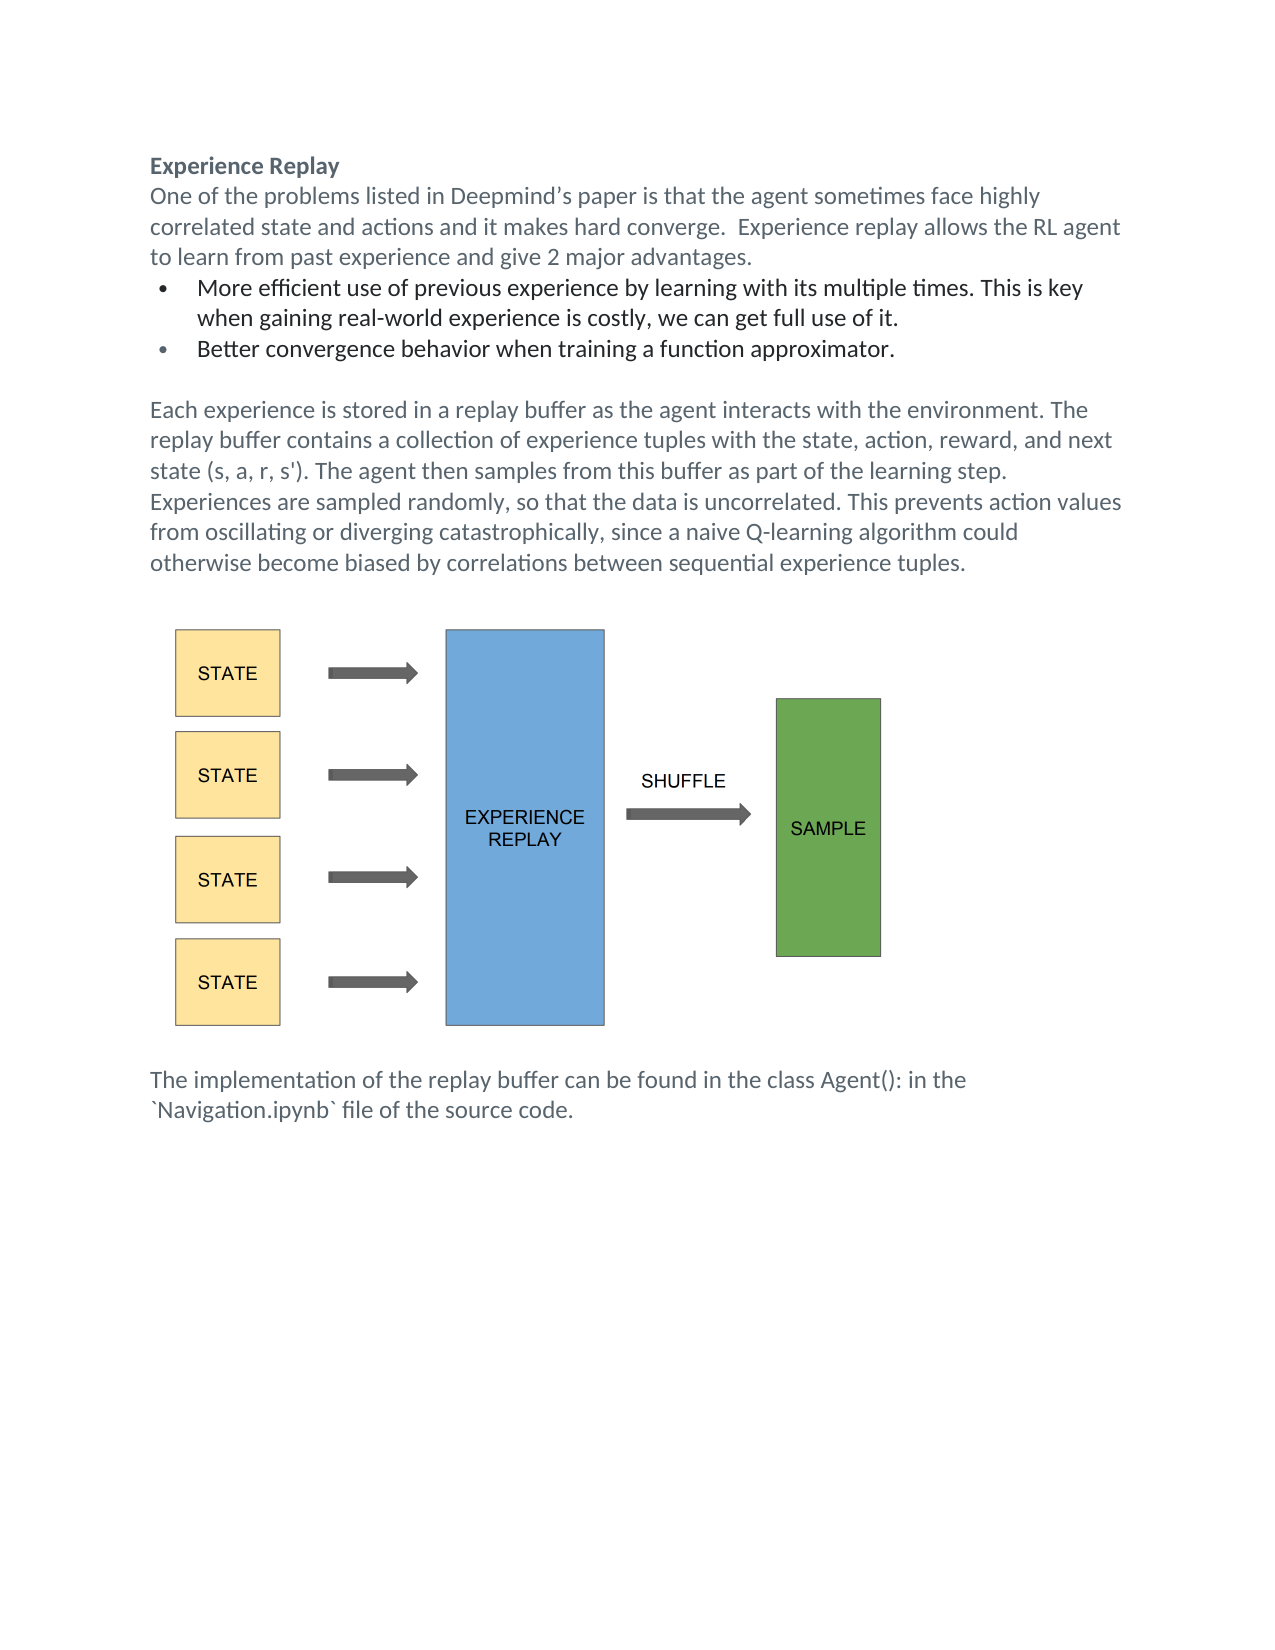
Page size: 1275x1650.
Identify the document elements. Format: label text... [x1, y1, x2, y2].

list More efficient use of previous experience by learning with its multiple times. This is key when gaining real-world experience is costly, we can get full use of it. [159, 272, 1125, 333]
text One of the problems listed in Deepmind’s paper is that the agent sometimes face highly correlated state and actions and it makes hard converge. Experience replay allows the RL agent to learn from past experience and give 2 major advantages. [150, 181, 1125, 272]
text Each experience is stored in a replay buffer as the agent interacts with the environment. The replay buffer contains a collection of experience tuples with the state, action, reward, and next state (s, a, r, s'). The agent then samples from this buffer as part of the learning step. Experiences are sampled randomly, so that the data is uncorrelated. This prevents action values from oscillating or diverging catastrophically, since a naive Q-learning algorithm could otherwise become biased by correlations between sequential experience tuples. [150, 394, 1125, 577]
text The implementation of the replay buffer can be found in the class Agent(): in the `Navigation.ipynb` file of the source code. [150, 1064, 1125, 1125]
list Better convergence behavior when training a function approximator. [159, 333, 1125, 364]
picture [150, 607, 914, 1034]
text Experience Replay [150, 150, 1125, 181]
